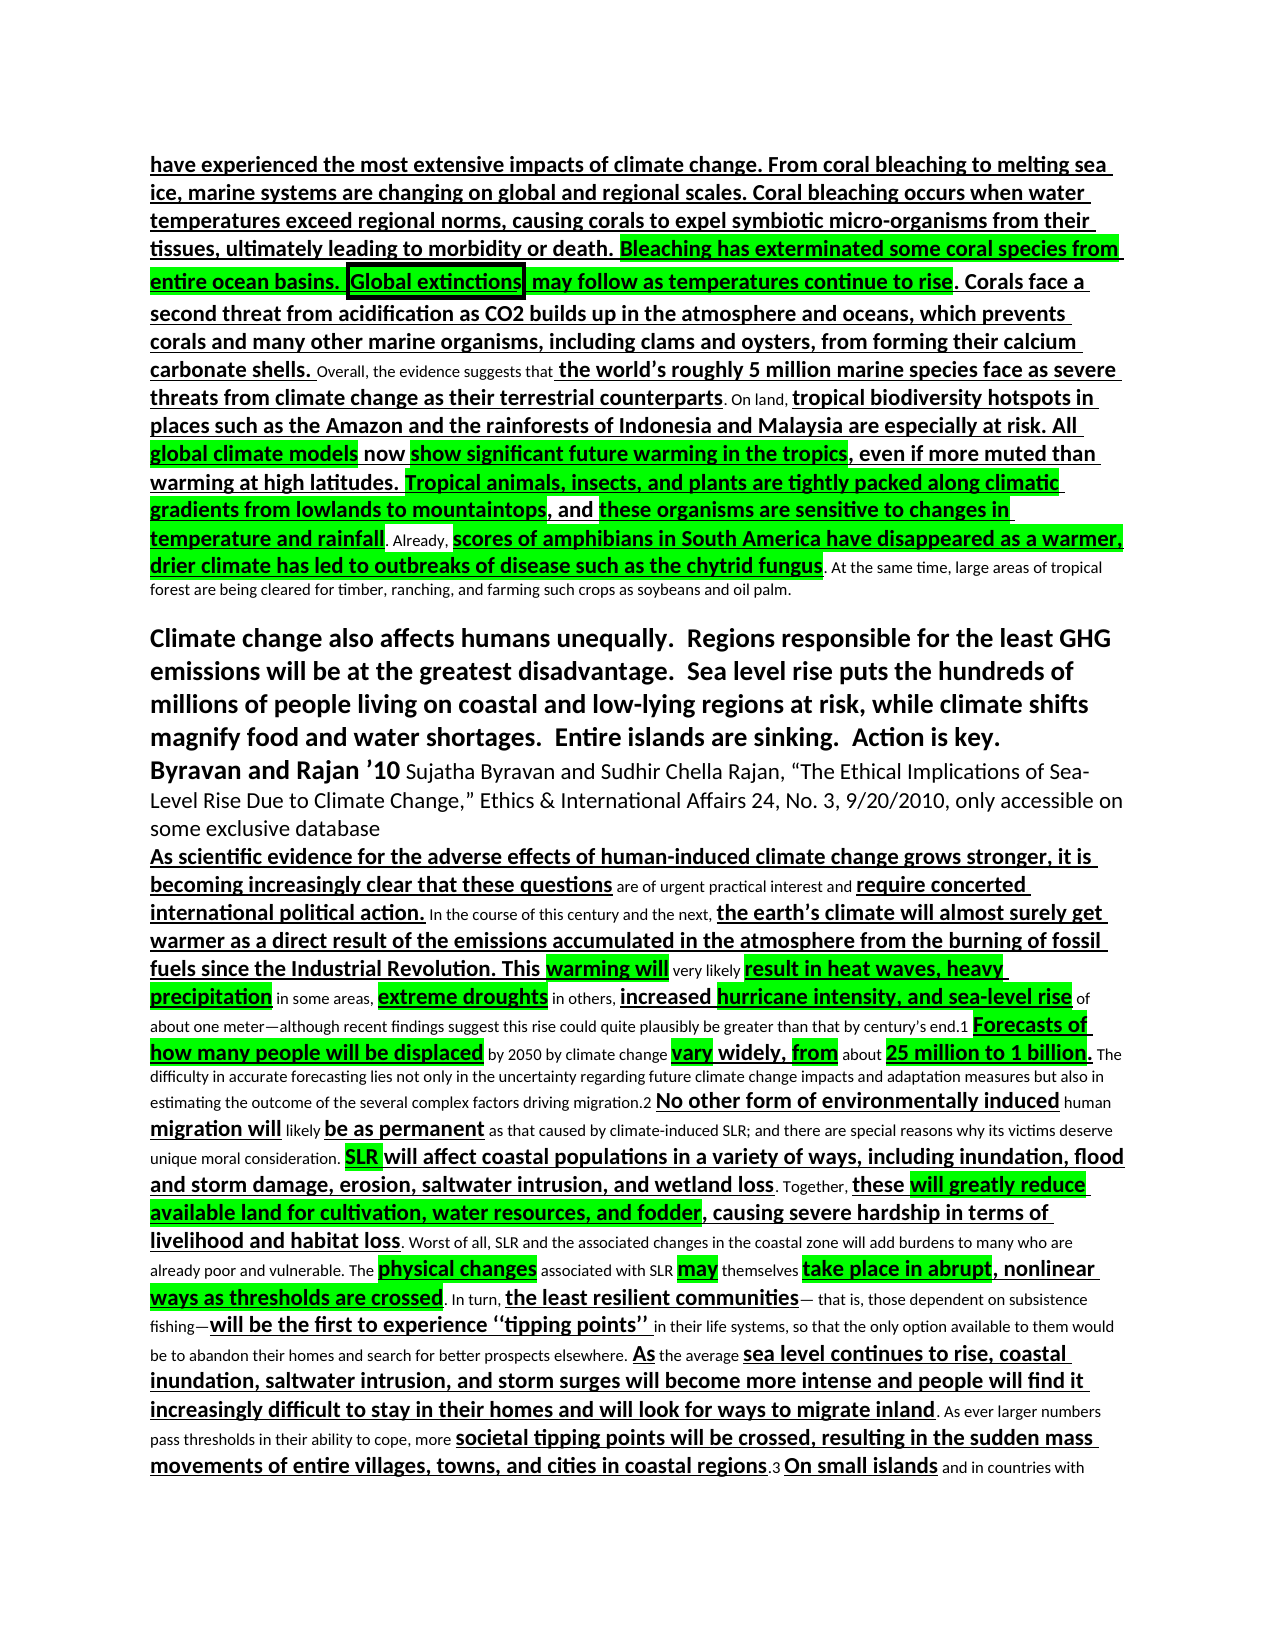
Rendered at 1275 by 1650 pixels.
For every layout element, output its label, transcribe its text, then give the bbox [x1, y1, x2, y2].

text Byravan and Rajan ’10 Sujatha Byravan and Sudhir Chella Rajan, “The Ethical Implications of Sea-Level Rise Due to Climate Change,” Ethics & International Affairs 24, No. 3, 9/20/2010, only accessible on some exclusive database [150, 753, 1125, 842]
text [150, 842, 1125, 1479]
subtitle Climate change also affects humans unequally. Regions responsible for the least GHG emissions will be at the greatest disadvantage. Sea level rise puts the hundreds of millions of people living on coastal and low-lying regions at risk, while climate shifts magnify food and water shortages. Entire islands are sinking. Action is key. [150, 621, 1125, 753]
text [150, 150, 1125, 600]
